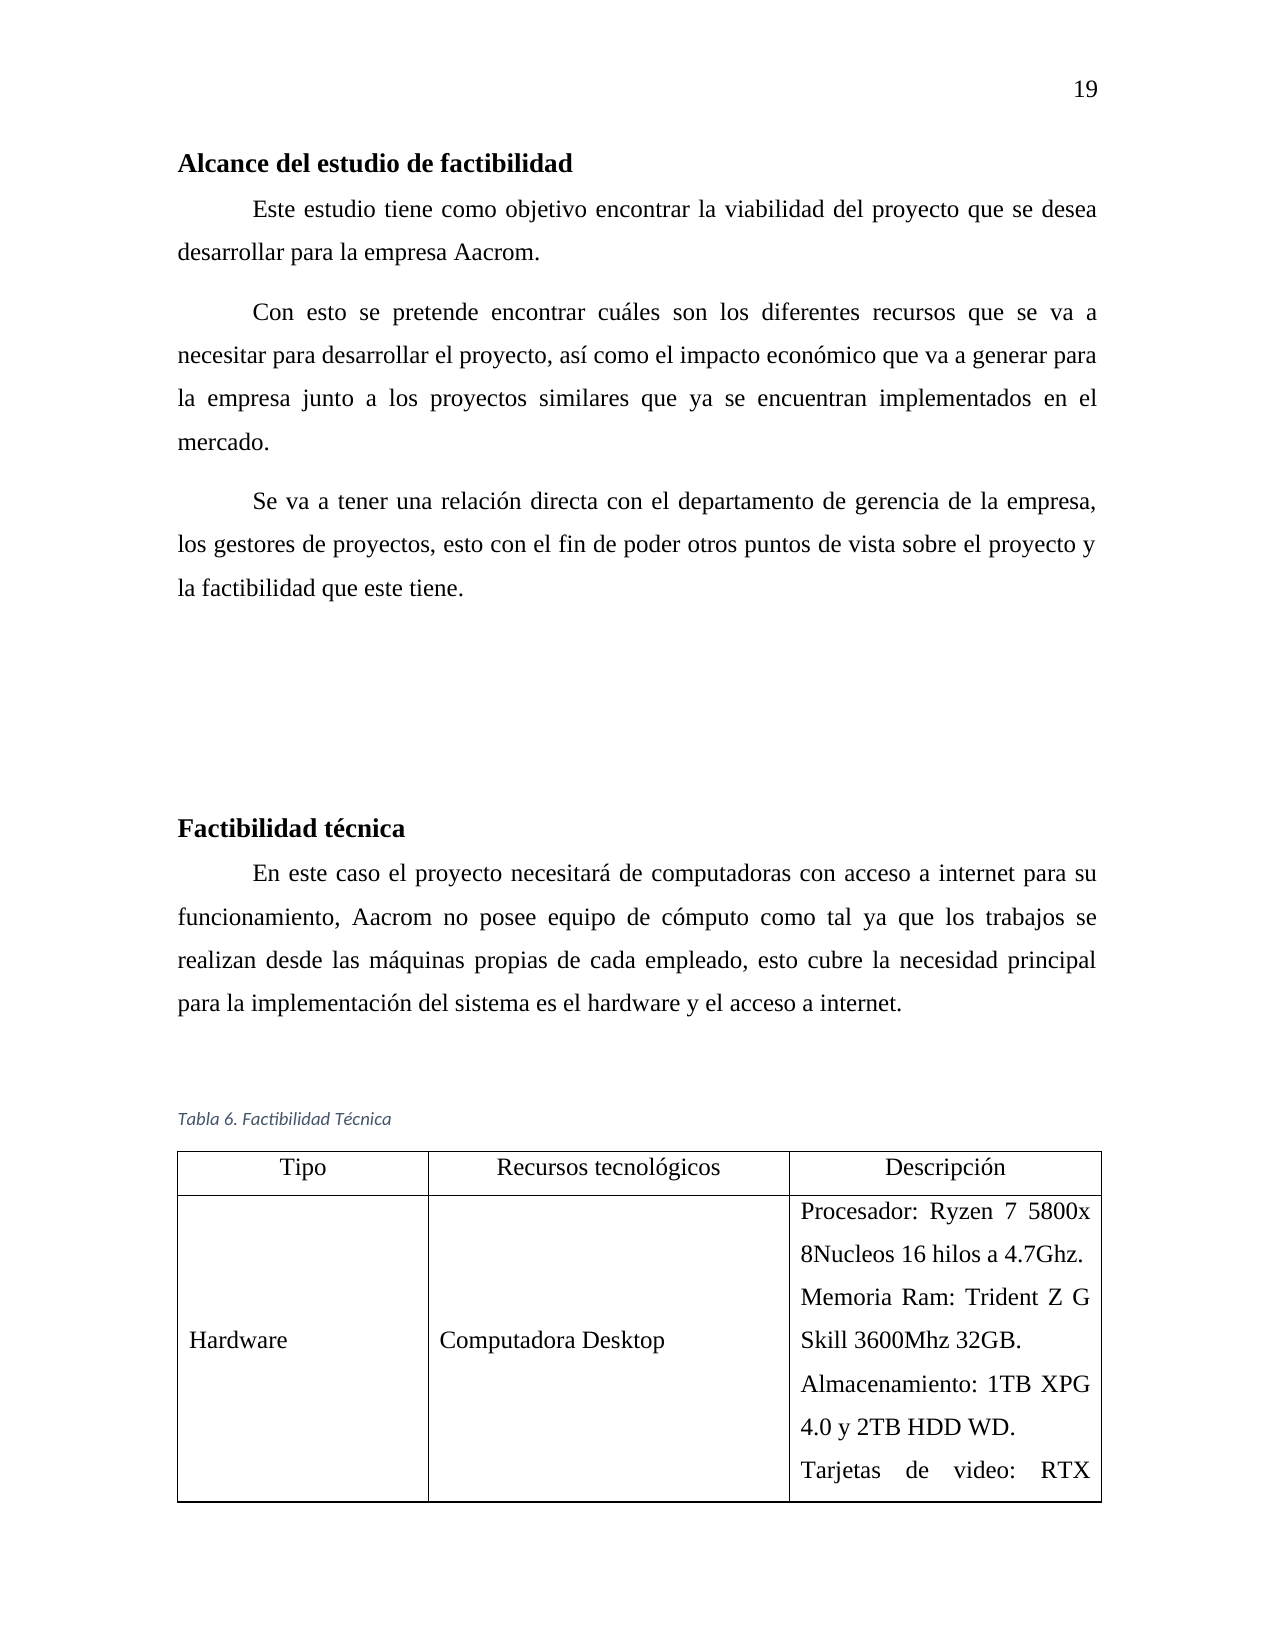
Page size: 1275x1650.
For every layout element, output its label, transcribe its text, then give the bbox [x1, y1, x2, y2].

text Este estudio tiene como objetivo encontrar la viabilidad del proyecto que se desea desarrollar para la empresa Aacrom. [177, 194, 1098, 266]
table_header Recursos tecnológicos [429, 1152, 789, 1195]
subtitle Factibilidad técnica [177, 812, 1098, 843]
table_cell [790, 1196, 1101, 1501]
table_header Tipo [178, 1152, 428, 1195]
text En este caso el proyecto necesitará de computadoras con acceso a internet para su funcionamiento, Aacrom no posee equipo de cómputo como tal ya que los trabajos se realizan desde las máquinas propias de cada empleado, esto cubre la necesidad principal para la implementación del sistema es el hardware y el acceso a internet. [177, 858, 1098, 1017]
table_header Descripción [790, 1152, 1101, 1195]
table_cell Computadora Desktop [429, 1196, 789, 1501]
text Se va a tener una relación directa con el departamento de gerencia de la empresa, los gestores de proyectos, esto con el fin de poder otros puntos de vista sobre el proyecto y la factibilidad que este tiene. [177, 486, 1098, 601]
text Con esto se pretende encontrar cuáles son los diferentes recursos que se va a necesitar para desarrollar el proyecto, así como el impacto económico que va a generar para la empresa junto a los proyectos similares que ya se encuentran implementados en el mercado. [177, 297, 1098, 455]
table_cell Hardware [178, 1196, 428, 1501]
text Tabla 6. Factibilidad Técnica [177, 1107, 1098, 1130]
subtitle Alcance del estudio de factibilidad [177, 148, 1098, 179]
